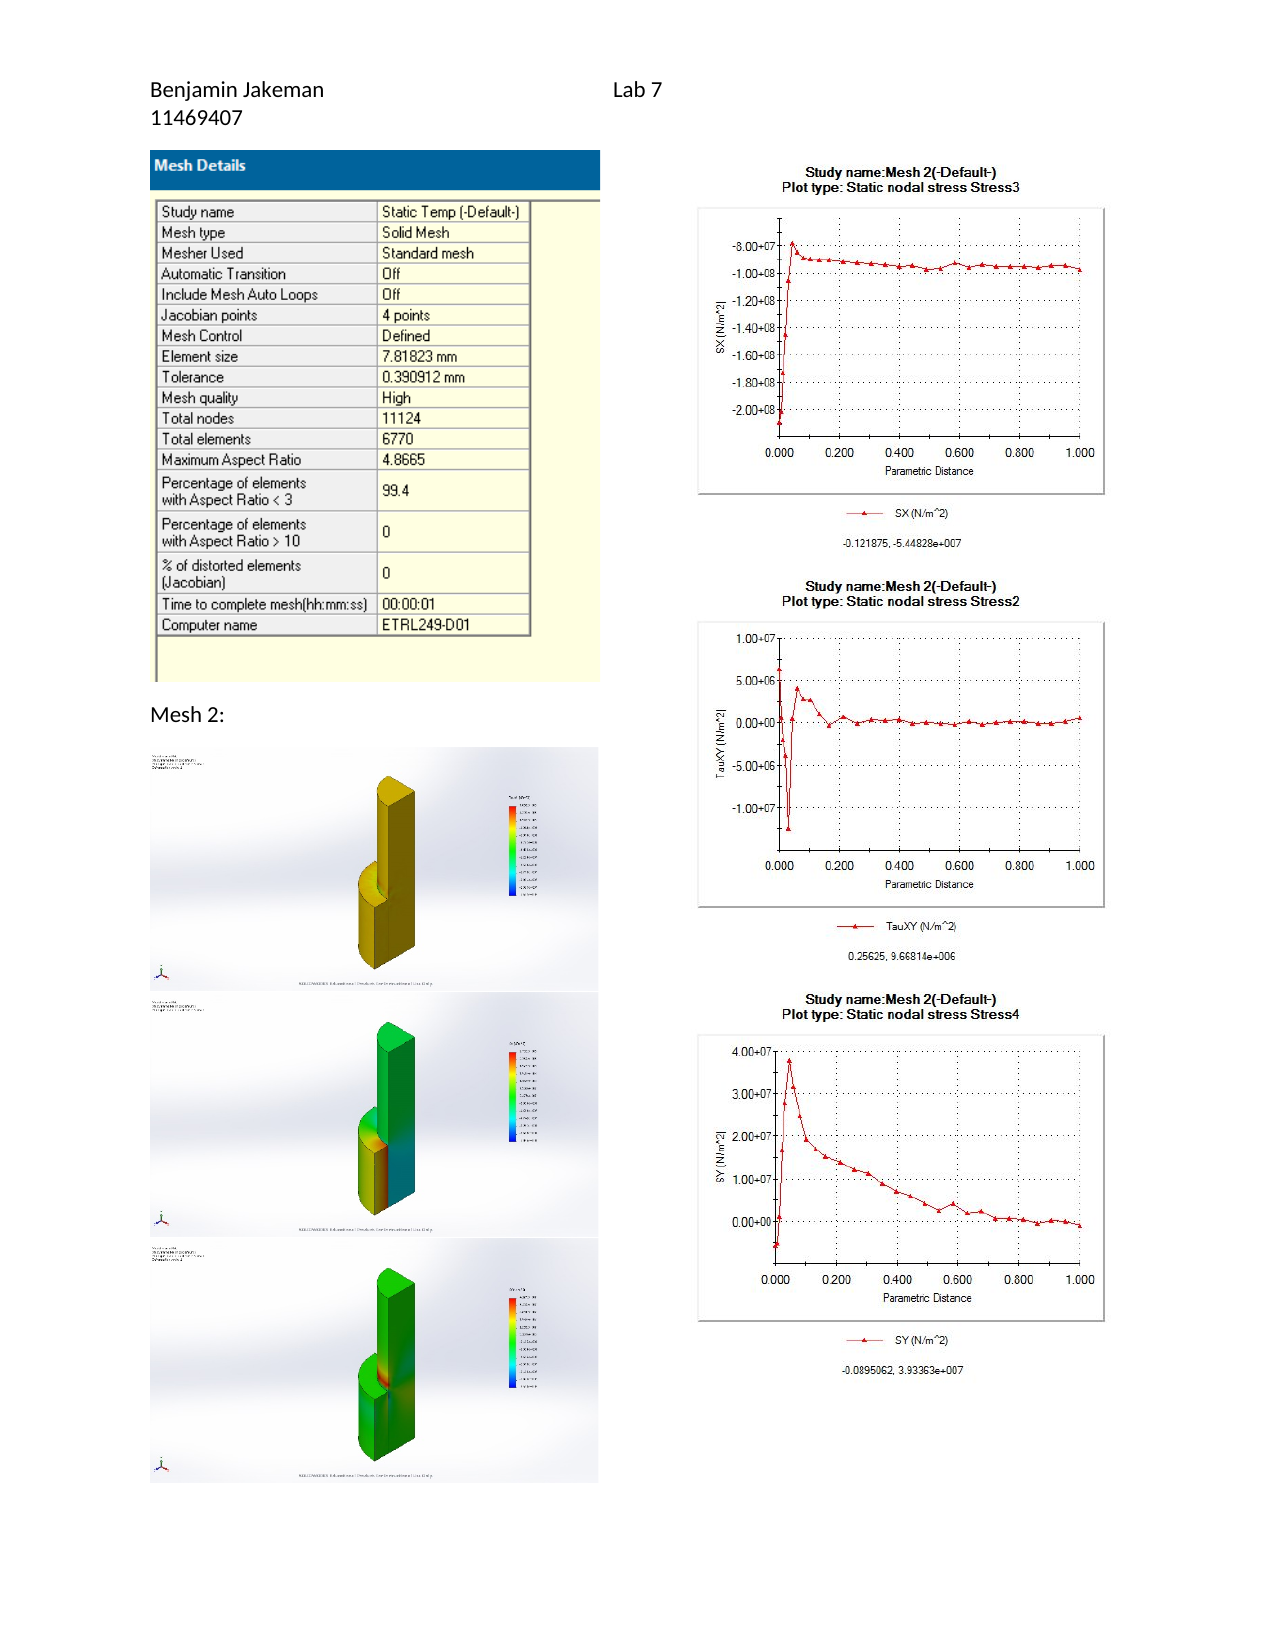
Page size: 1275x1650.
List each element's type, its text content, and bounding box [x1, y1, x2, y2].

text Mesh 2: [150, 700, 600, 728]
picture [150, 747, 599, 991]
picture [675, 150, 1125, 561]
picture [150, 150, 600, 682]
picture [150, 1238, 599, 1483]
picture [675, 563, 1125, 974]
picture [675, 976, 1125, 1388]
picture [150, 992, 599, 1237]
